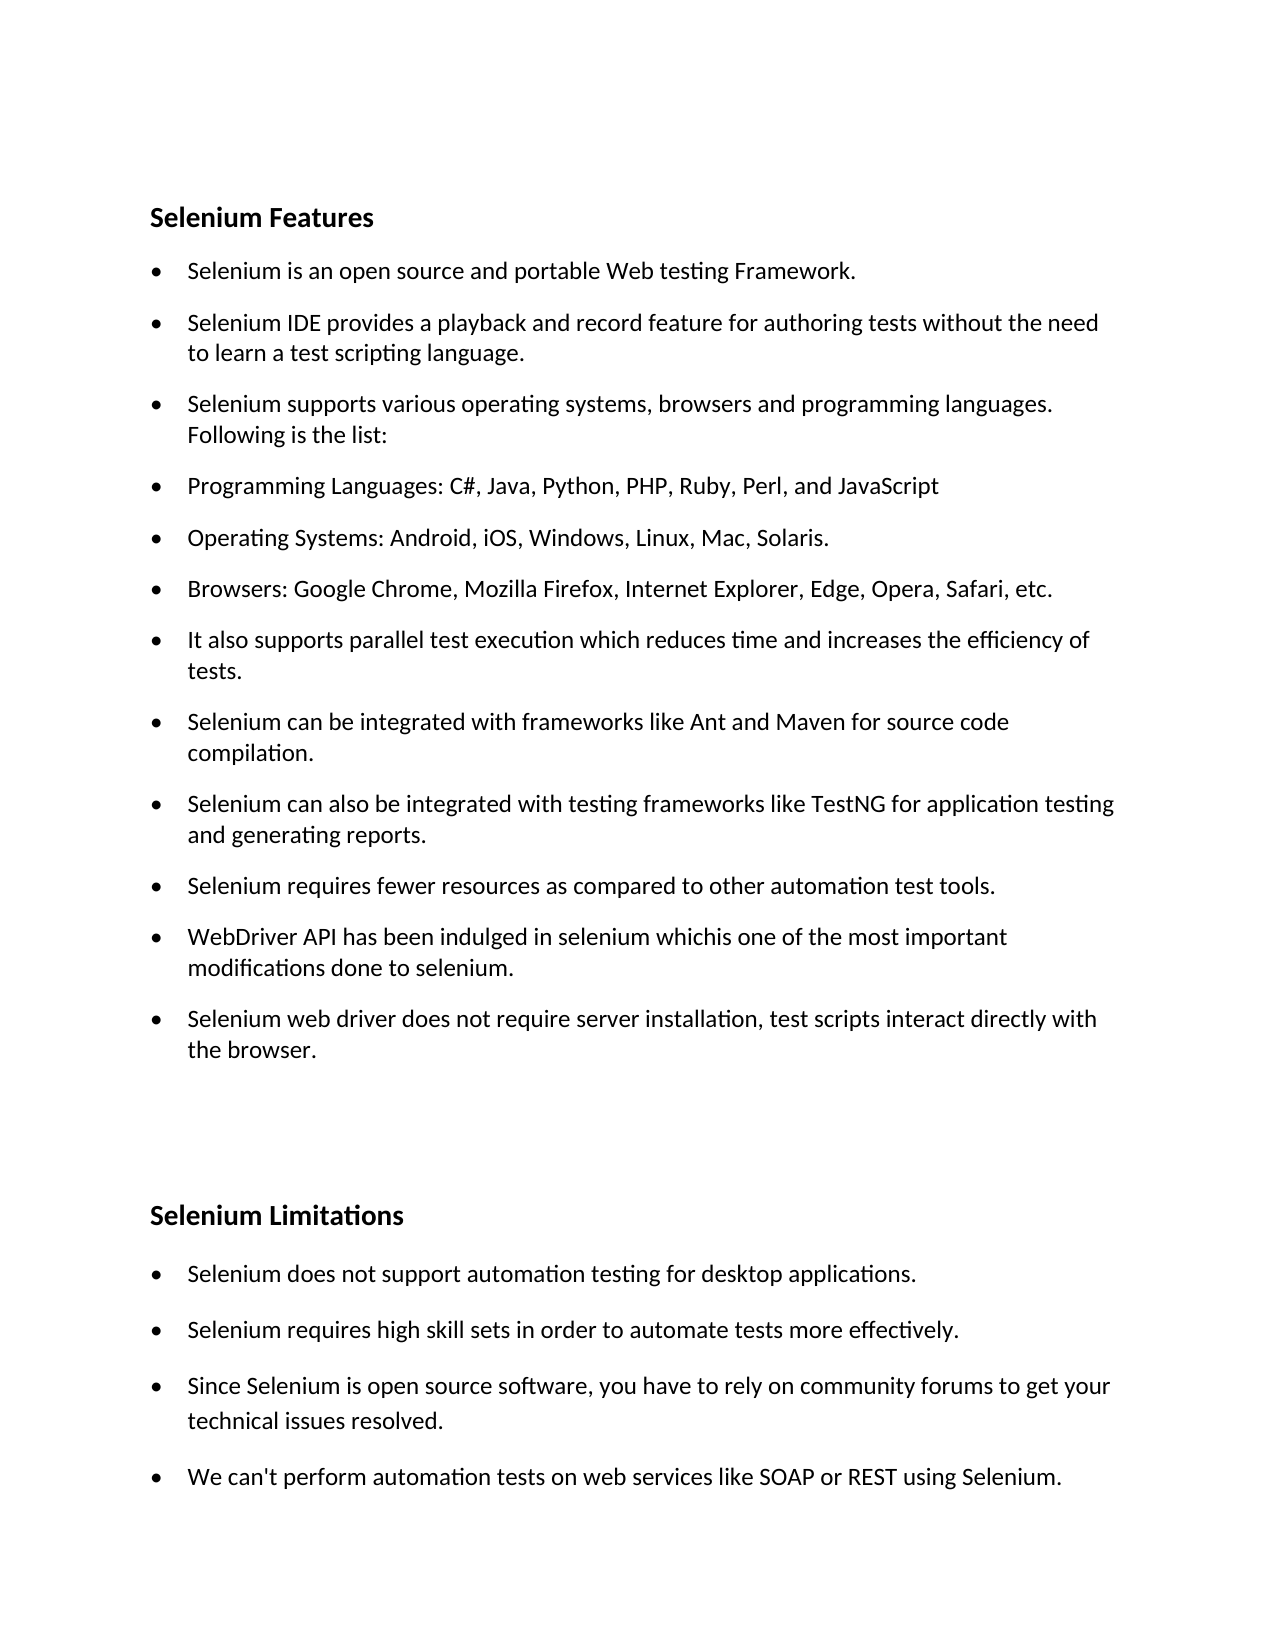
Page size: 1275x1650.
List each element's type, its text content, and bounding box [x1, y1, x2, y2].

list Selenium requires high skill sets in order to automate tests more effectively. [150, 1314, 1125, 1345]
list Selenium does not support automation testing for desktop applications. [150, 1259, 1125, 1289]
list Selenium is an open source and portable Web testing Framework. [150, 255, 1125, 286]
list WebDriver API has been indulged in selenium whichis one of the most important modifications done to selenium. [150, 921, 1125, 982]
list Since Selenium is open source software, you have to rely on community forums to get your technical issues resolved. [150, 1370, 1125, 1436]
list Selenium can also be integrated with testing frameworks like TestNG for application testing and generating reports. [150, 788, 1125, 849]
text Selenium Features [150, 199, 1125, 234]
list Selenium IDE provides a playback and record feature for authoring tests without the need to learn a test scripting language. [150, 307, 1125, 368]
list Operating Systems: Android, iOS, Windows, Linux, Mac, Solaris. [150, 522, 1125, 552]
list We can't perform automation tests on web services like SOAP or REST using Selenium. [150, 1461, 1125, 1492]
list Selenium can be integrated with frameworks like Ant and Maven for source code compilation. [150, 706, 1125, 767]
list Selenium web driver does not require server installation, test scripts interact directly with the browser. [150, 1003, 1125, 1064]
list Selenium requires fewer resources as compared to other automation test tools. [150, 870, 1125, 901]
list Browsers: Google Chrome, Mozilla Firefox, Internet Explorer, Edge, Opera, Safari, etc. [150, 573, 1125, 604]
list Selenium supports various operating systems, browsers and programming languages. Following is the list: [150, 388, 1125, 449]
list It also supports parallel test execution which reduces time and increases the efficiency of tests. [150, 624, 1125, 686]
text Selenium Limitations [150, 1197, 1125, 1232]
list Programming Languages: C#, Java, Python, PHP, Ruby, Perl, and JavaScript [150, 470, 1125, 501]
